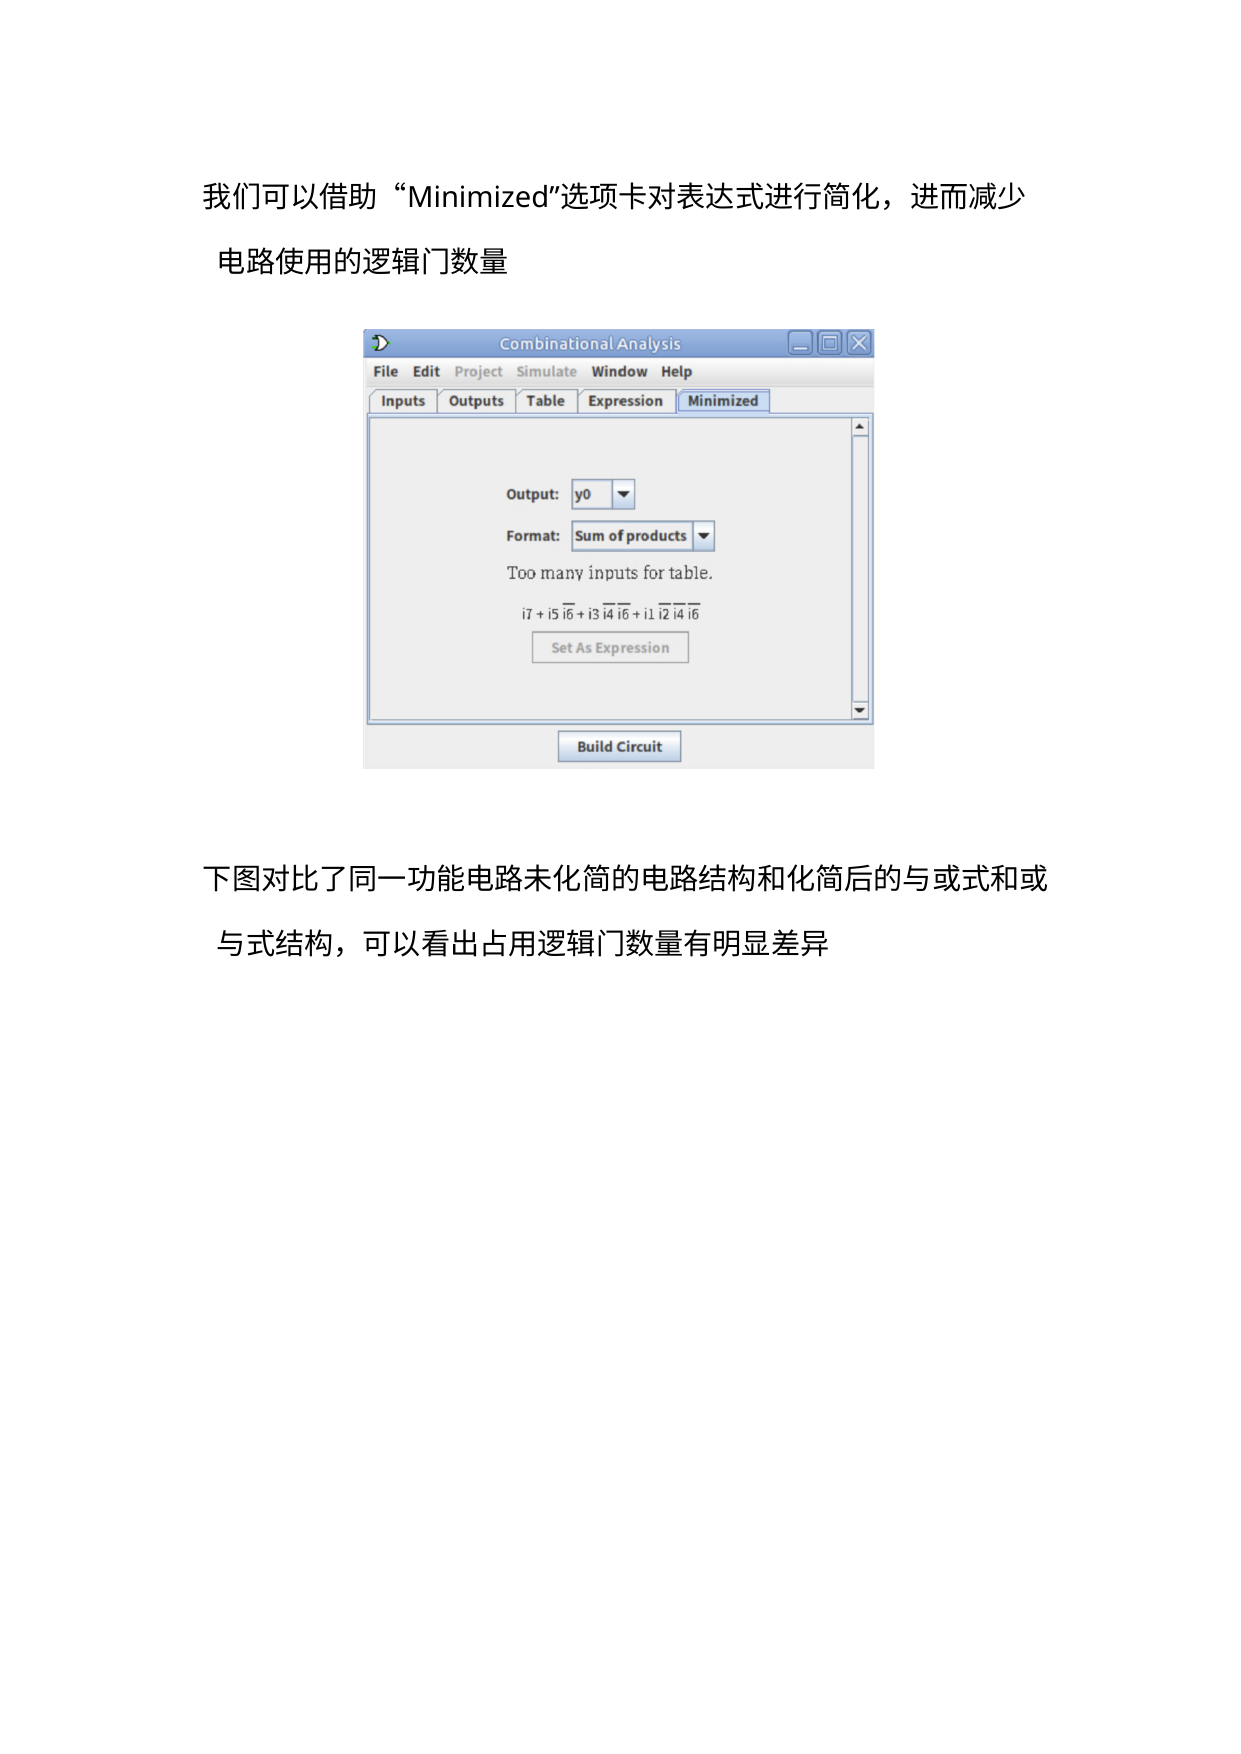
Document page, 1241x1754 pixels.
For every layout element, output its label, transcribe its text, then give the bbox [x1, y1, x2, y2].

text 下图对比了同一功能电路未化简的电路结构和化简后的与或式和或与式结构，可以看出占用逻辑门数量有明显差异 [187, 844, 1053, 974]
picture [363, 329, 875, 769]
text 我们可以借助“Minimized”选项卡对表达式进行简化，进而减少电路使用的逻辑门数量 [187, 162, 1053, 292]
